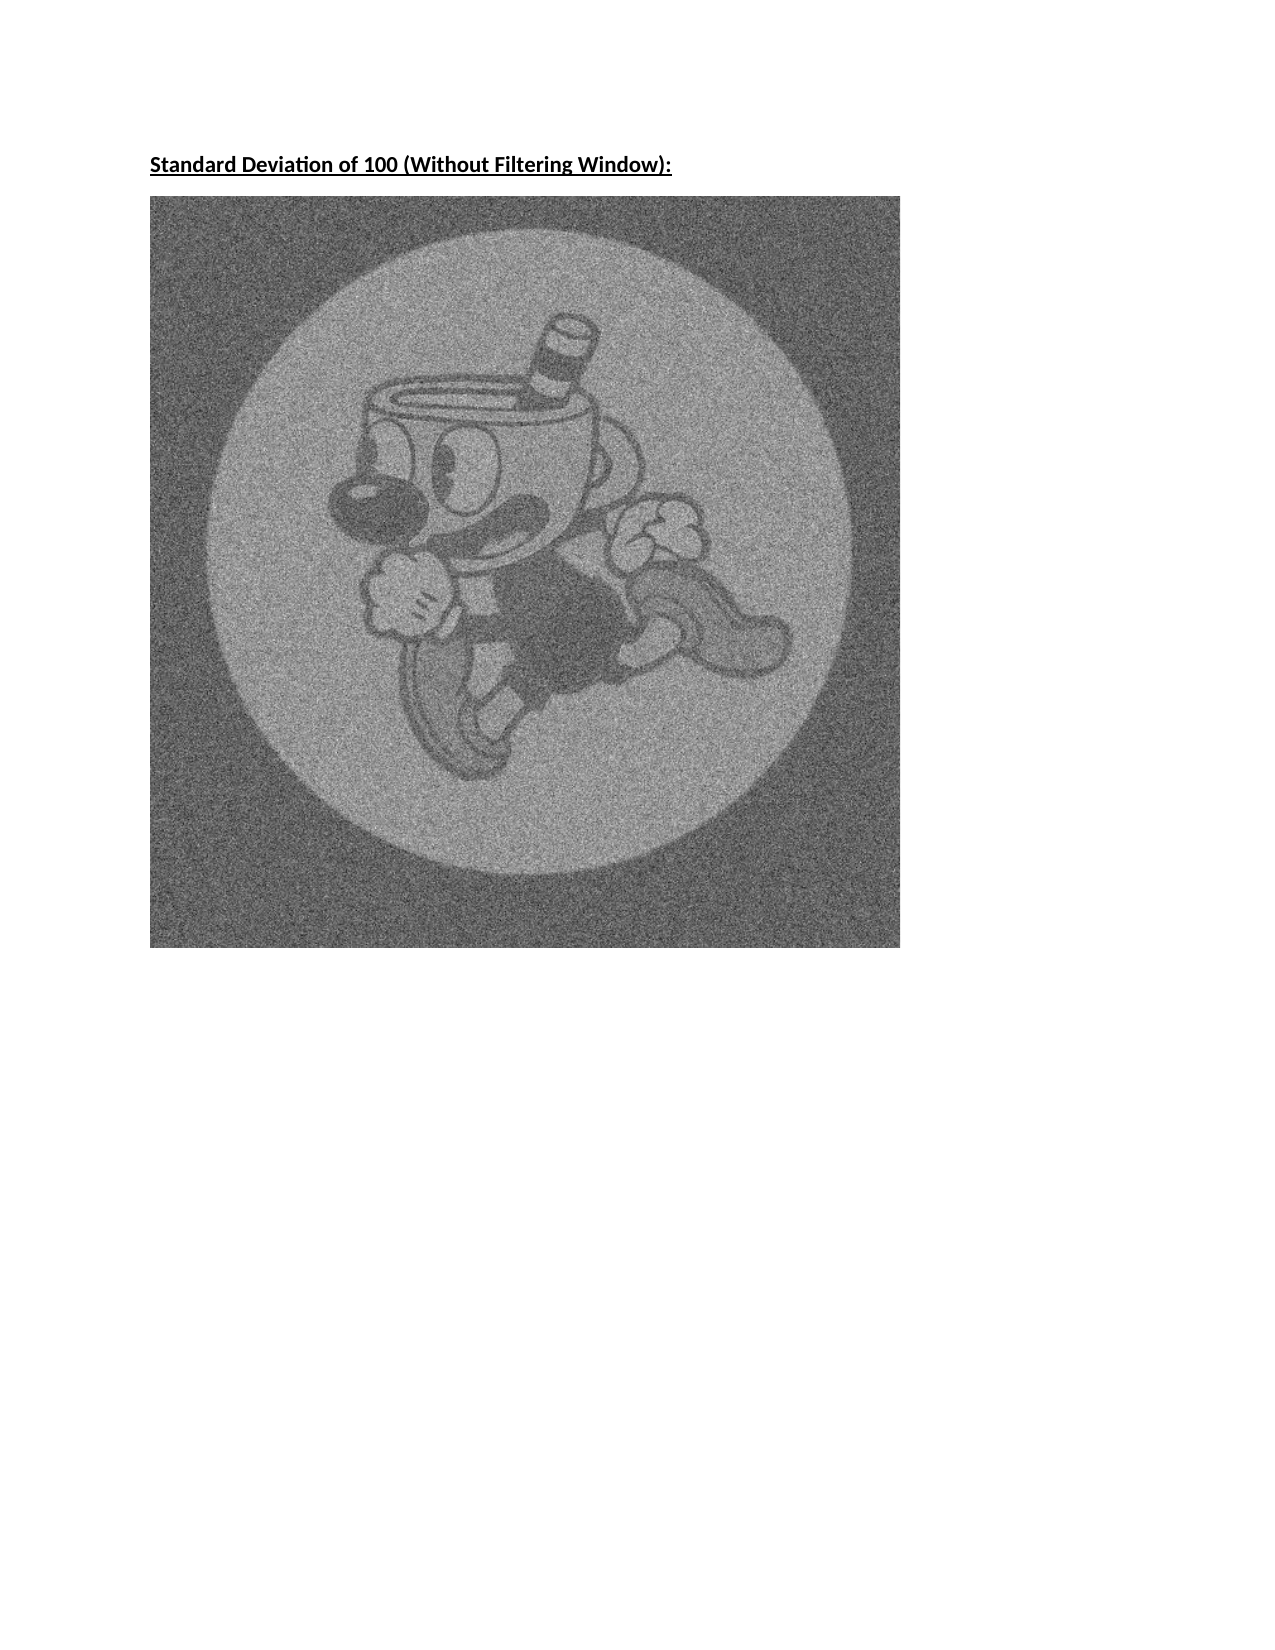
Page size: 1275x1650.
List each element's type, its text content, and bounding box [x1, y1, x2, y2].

picture [150, 196, 901, 948]
text Standard Deviation of 100 (Without Filtering Window): [150, 150, 1125, 178]
